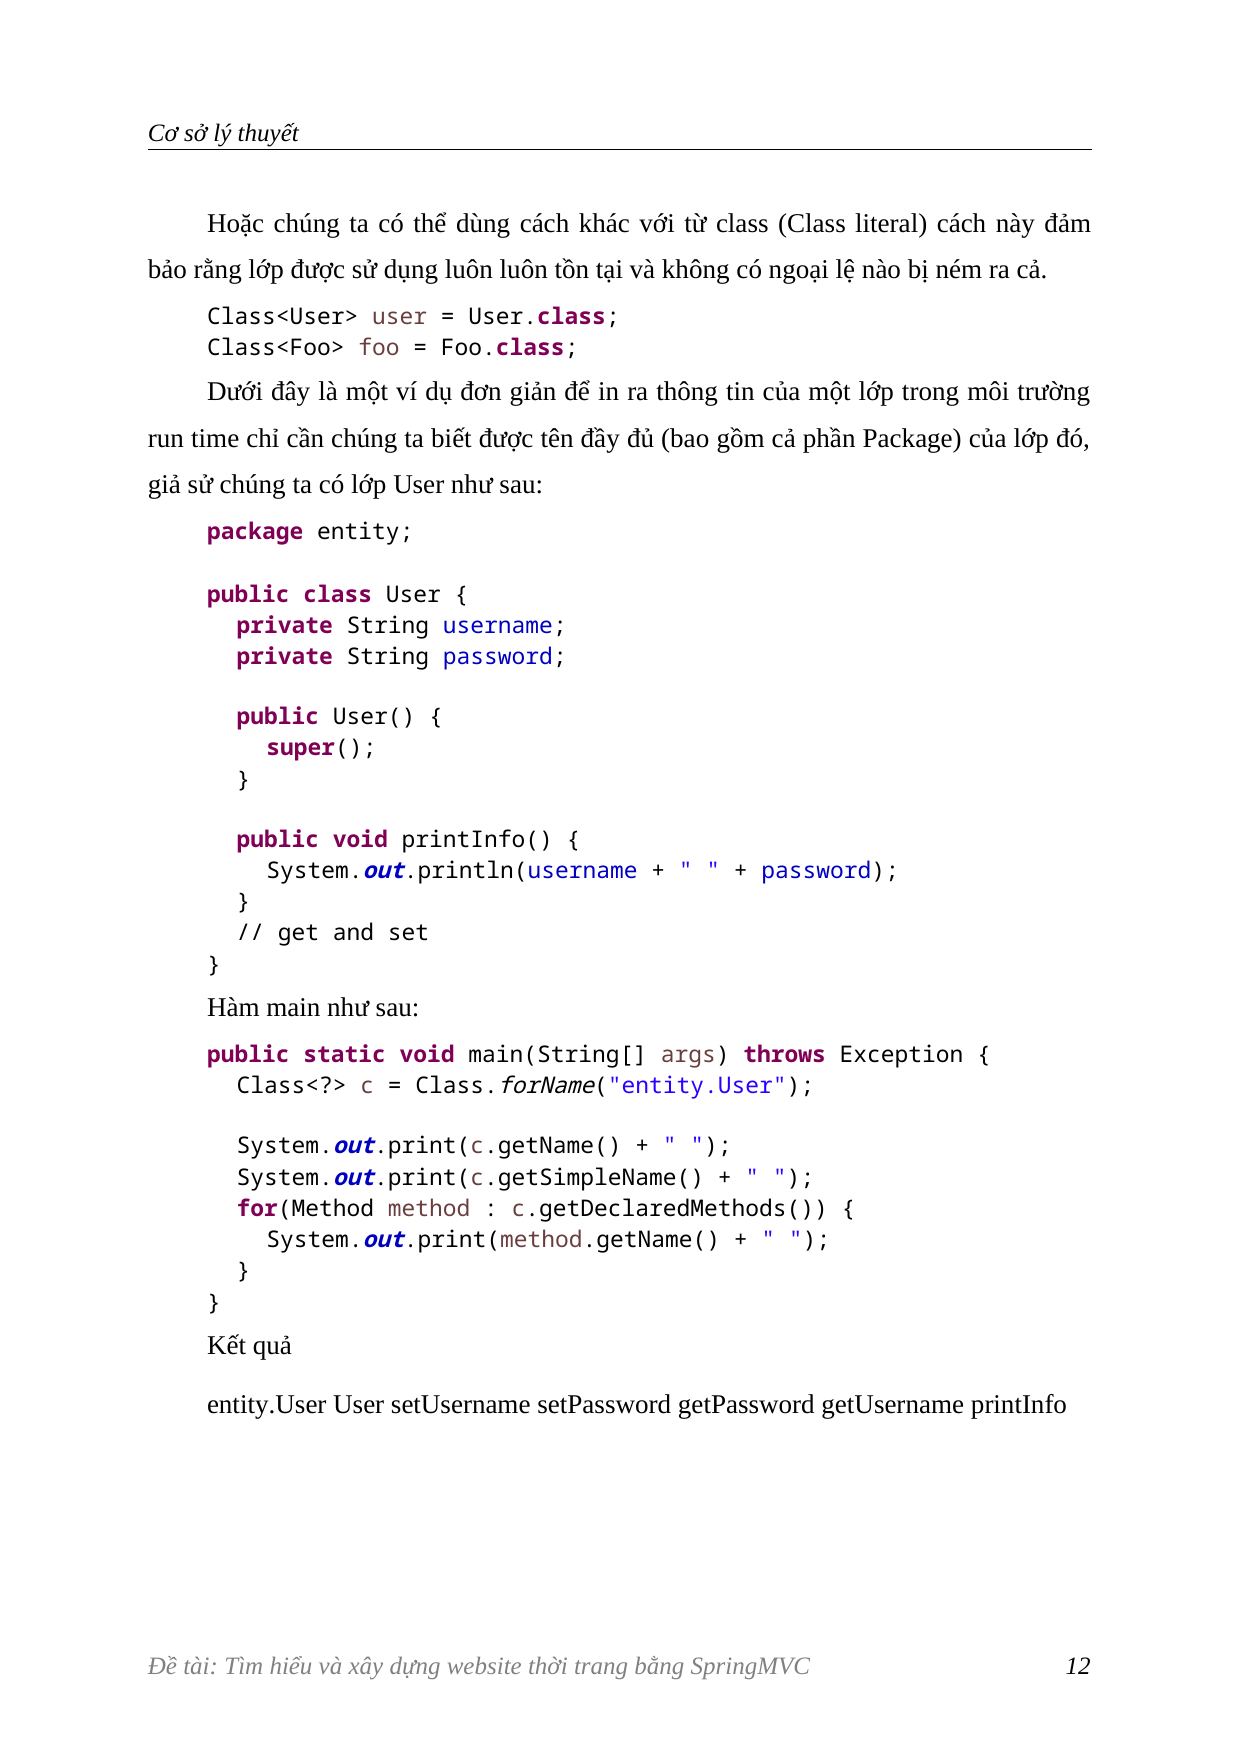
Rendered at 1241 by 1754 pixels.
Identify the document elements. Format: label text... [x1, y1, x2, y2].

text Hàm main như sau: [148, 991, 1092, 1022]
text Kết quả [148, 1329, 1092, 1360]
text private String password; [148, 640, 1092, 671]
text System.out.println(username + " " + password); [148, 854, 1092, 885]
text System.out.print(c.getName() + " "); [148, 1129, 1092, 1161]
text Dưới đây là một ví dụ đơn giản để in ra thông tin của một lớp trong môi trường run time chỉ cần chúng ta biết được tên đầy đủ (bao gồm cả phần Package) của lớp đó, giả sử chúng ta có lớp User như sau: [148, 375, 1092, 499]
text Class<Foo> foo = Foo.class; [148, 331, 1092, 363]
text public void printInfo() { [148, 823, 1092, 854]
text System.out.print(method.getName() + " "); [148, 1223, 1092, 1254]
text private String username; [148, 609, 1092, 640]
text for(Method method : c.getDeclaredMethods()) { [148, 1192, 1092, 1223]
text package entity; [148, 515, 1092, 546]
text System.out.print(c.getSimpleName() + " "); [148, 1161, 1092, 1192]
text } [148, 1254, 1092, 1286]
text } [148, 1286, 1092, 1317]
text } [148, 763, 1092, 794]
text entity.User User setUsername setPassword getPassword getUsername printInfo [148, 1388, 1092, 1419]
text public class User { [148, 578, 1092, 609]
text } [148, 948, 1092, 979]
text Hoặc chúng ta có thể dùng cách khác với từ class (Class literal) cách này đảm bảo rằng lớp được sử dụng luôn luôn tồn tại và không có ngoại lệ nào bị ném ra cả. [148, 207, 1092, 284]
text // get and set [148, 916, 1092, 948]
text super(); [148, 731, 1092, 763]
text } [148, 885, 1092, 916]
text Class<User> user = User.class; [148, 300, 1092, 331]
text public User() { [148, 700, 1092, 731]
text public static void main(String[] args) throws Exception { [148, 1038, 1092, 1069]
text Class<?> c = Class.forName("entity.User"); [148, 1069, 1092, 1101]
